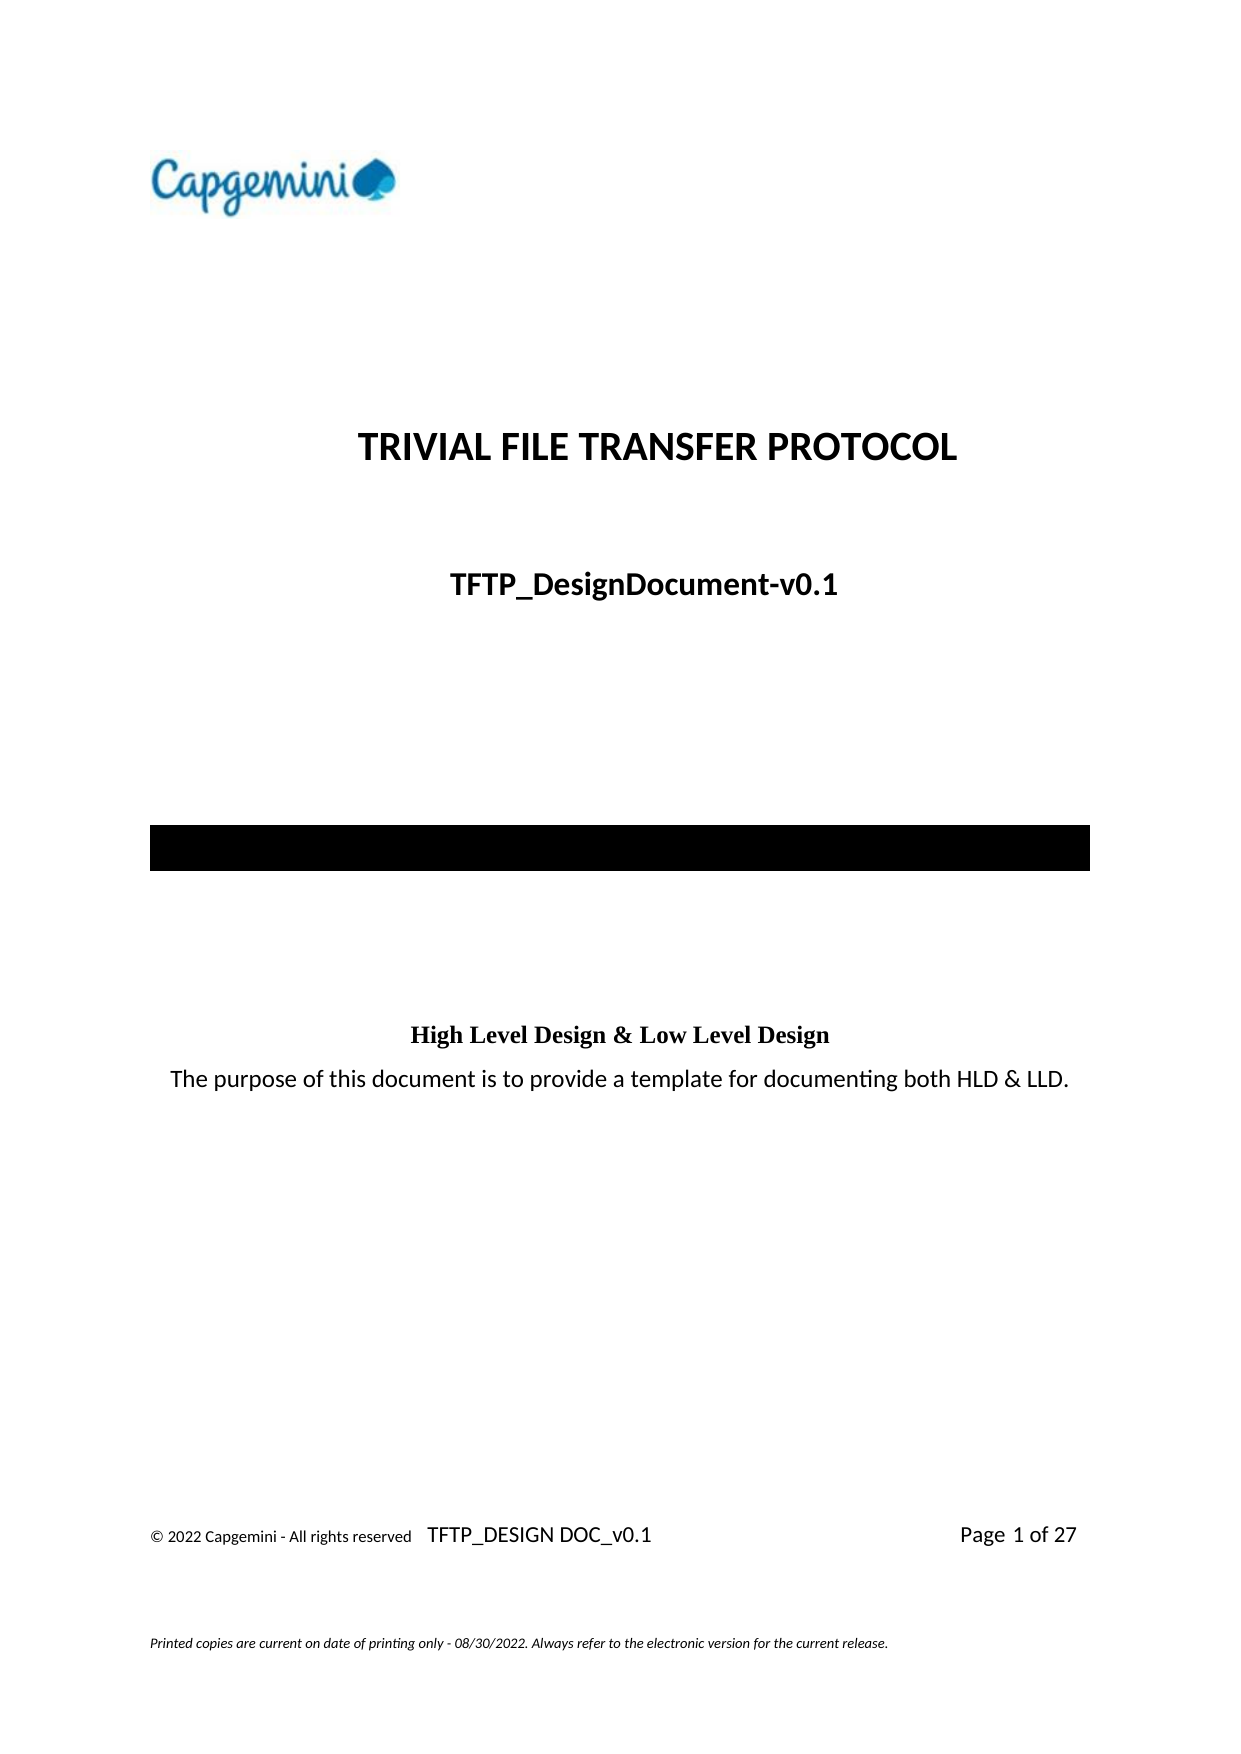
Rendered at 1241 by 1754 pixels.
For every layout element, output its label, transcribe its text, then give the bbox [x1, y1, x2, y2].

picture [150, 150, 400, 219]
text TFTP_DesignDocument-v0.1 [375, 563, 1090, 604]
title High Level Design & Low Level Design [150, 1020, 1090, 1049]
text TRIVIAL FILE TRANSFER PROTOCOL [150, 420, 1090, 471]
text The purpose of this document is to provide a template for documenting both HLD & LLD. [150, 1063, 1090, 1094]
